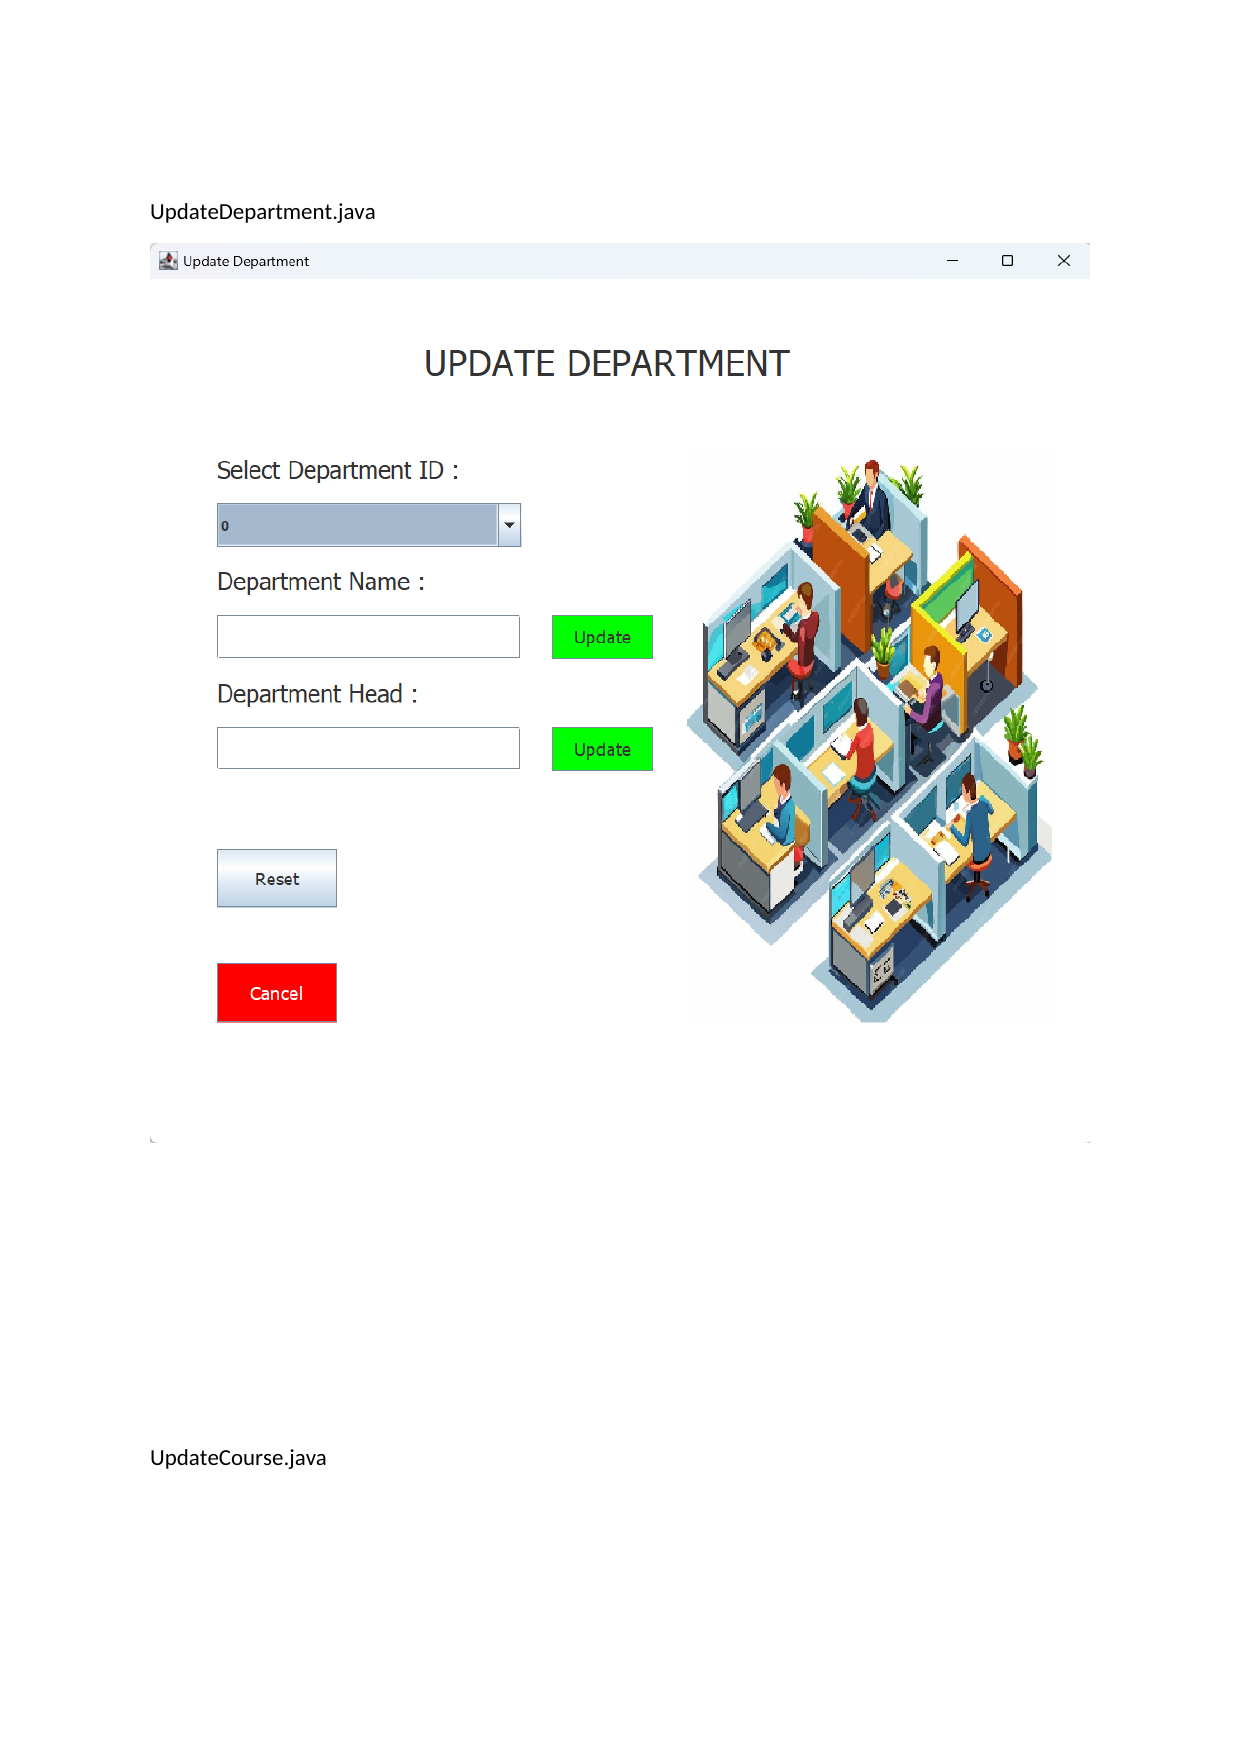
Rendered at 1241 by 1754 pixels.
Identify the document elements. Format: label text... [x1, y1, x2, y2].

text UpdateDepartment.java [150, 197, 1090, 225]
text UpdateCourse.java [150, 1443, 1090, 1471]
picture [150, 243, 1091, 1143]
